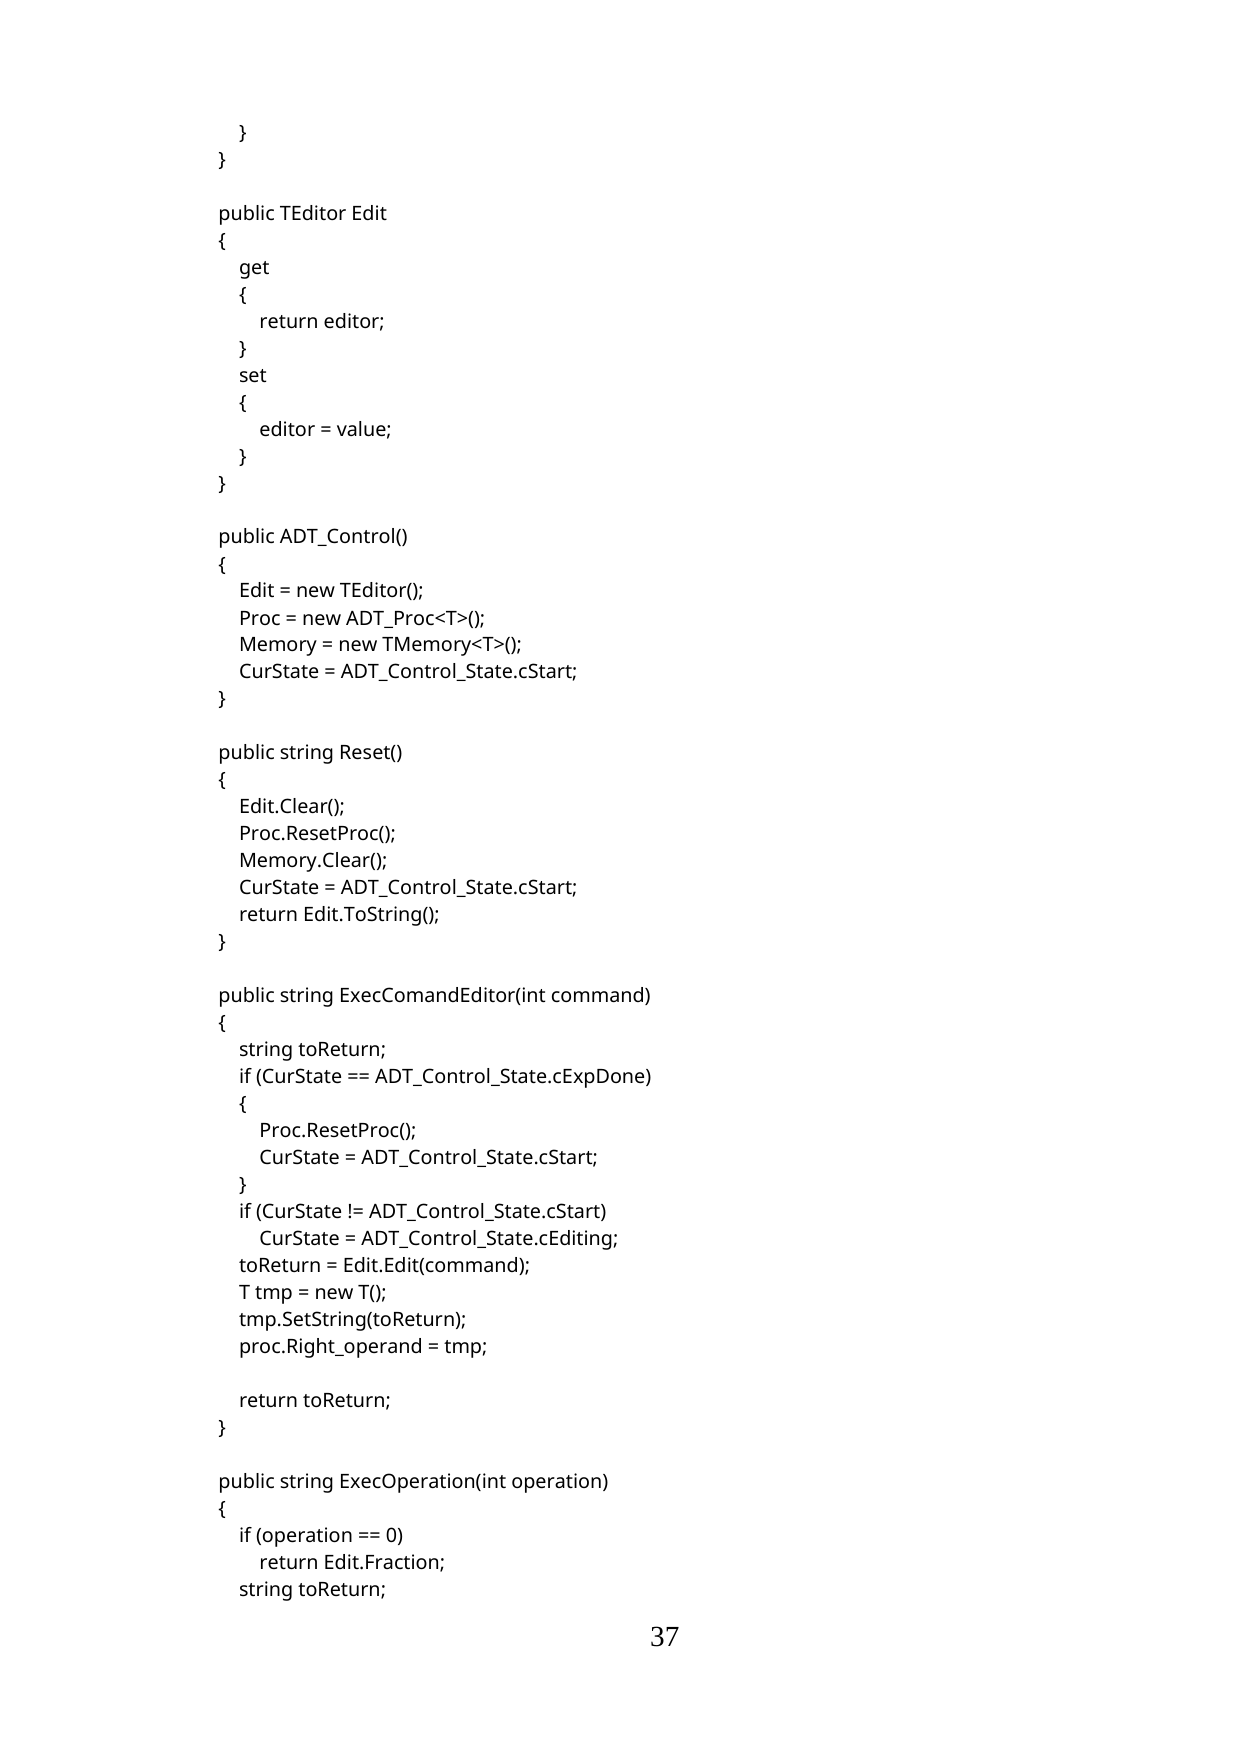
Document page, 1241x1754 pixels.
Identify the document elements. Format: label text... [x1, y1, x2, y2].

text if (operation == 0) [177, 1521, 1152, 1548]
text Proc.ResetProc(); [177, 819, 1152, 847]
text if (CurState == ADT_Control_State.cExpDone) [177, 1062, 1152, 1089]
text public string Reset() [177, 739, 1152, 766]
text } [177, 334, 1152, 361]
text return Edit.ToString(); [177, 901, 1152, 927]
text string toReturn; [177, 1575, 1152, 1602]
text } [177, 145, 1152, 172]
text public string ExecComandEditor(int command) [177, 981, 1152, 1008]
text { [177, 550, 1152, 577]
text if (CurState != ADT_Control_State.cStart) [177, 1197, 1152, 1224]
text return Edit.Fraction; [177, 1548, 1152, 1575]
text T tmp = new T(); [177, 1278, 1152, 1305]
text } [177, 442, 1152, 469]
text editor = value; [177, 415, 1152, 442]
text } [177, 1170, 1152, 1197]
text Edit = new TEditor(); [177, 577, 1152, 604]
text string toReturn; [177, 1035, 1152, 1062]
text { [177, 226, 1152, 253]
text } [177, 927, 1152, 954]
text CurState = ADT_Control_State.cEditing; [177, 1224, 1152, 1251]
text return toReturn; [177, 1386, 1152, 1413]
text CurState = ADT_Control_State.cStart; [177, 658, 1152, 685]
text Proc = new ADT_Proc<T>(); [177, 604, 1152, 631]
text get [177, 253, 1152, 280]
text public TEditor Edit [177, 199, 1152, 226]
text { [177, 1089, 1152, 1116]
text proc.Right_operand = tmp; [177, 1332, 1152, 1359]
text CurState = ADT_Control_State.cStart; [177, 873, 1152, 901]
text Memory.Clear(); [177, 847, 1152, 873]
text } [177, 118, 1152, 145]
text { [177, 766, 1152, 793]
text Proc.ResetProc(); [177, 1116, 1152, 1143]
text } [177, 469, 1152, 496]
text { [177, 1494, 1152, 1521]
text tmp.SetString(toReturn); [177, 1305, 1152, 1332]
text } [177, 685, 1152, 712]
text toReturn = Edit.Edit(command); [177, 1251, 1152, 1278]
text CurState = ADT_Control_State.cStart; [177, 1143, 1152, 1170]
text { [177, 388, 1152, 415]
text } [177, 1413, 1152, 1440]
text public string ExecOperation(int operation) [177, 1467, 1152, 1494]
text public ADT_Control() [177, 523, 1152, 550]
text { [177, 1008, 1152, 1035]
text return editor; [177, 307, 1152, 334]
text { [177, 280, 1152, 307]
text Edit.Clear(); [177, 793, 1152, 819]
text set [177, 361, 1152, 388]
text Memory = new TMemory<T>(); [177, 631, 1152, 658]
